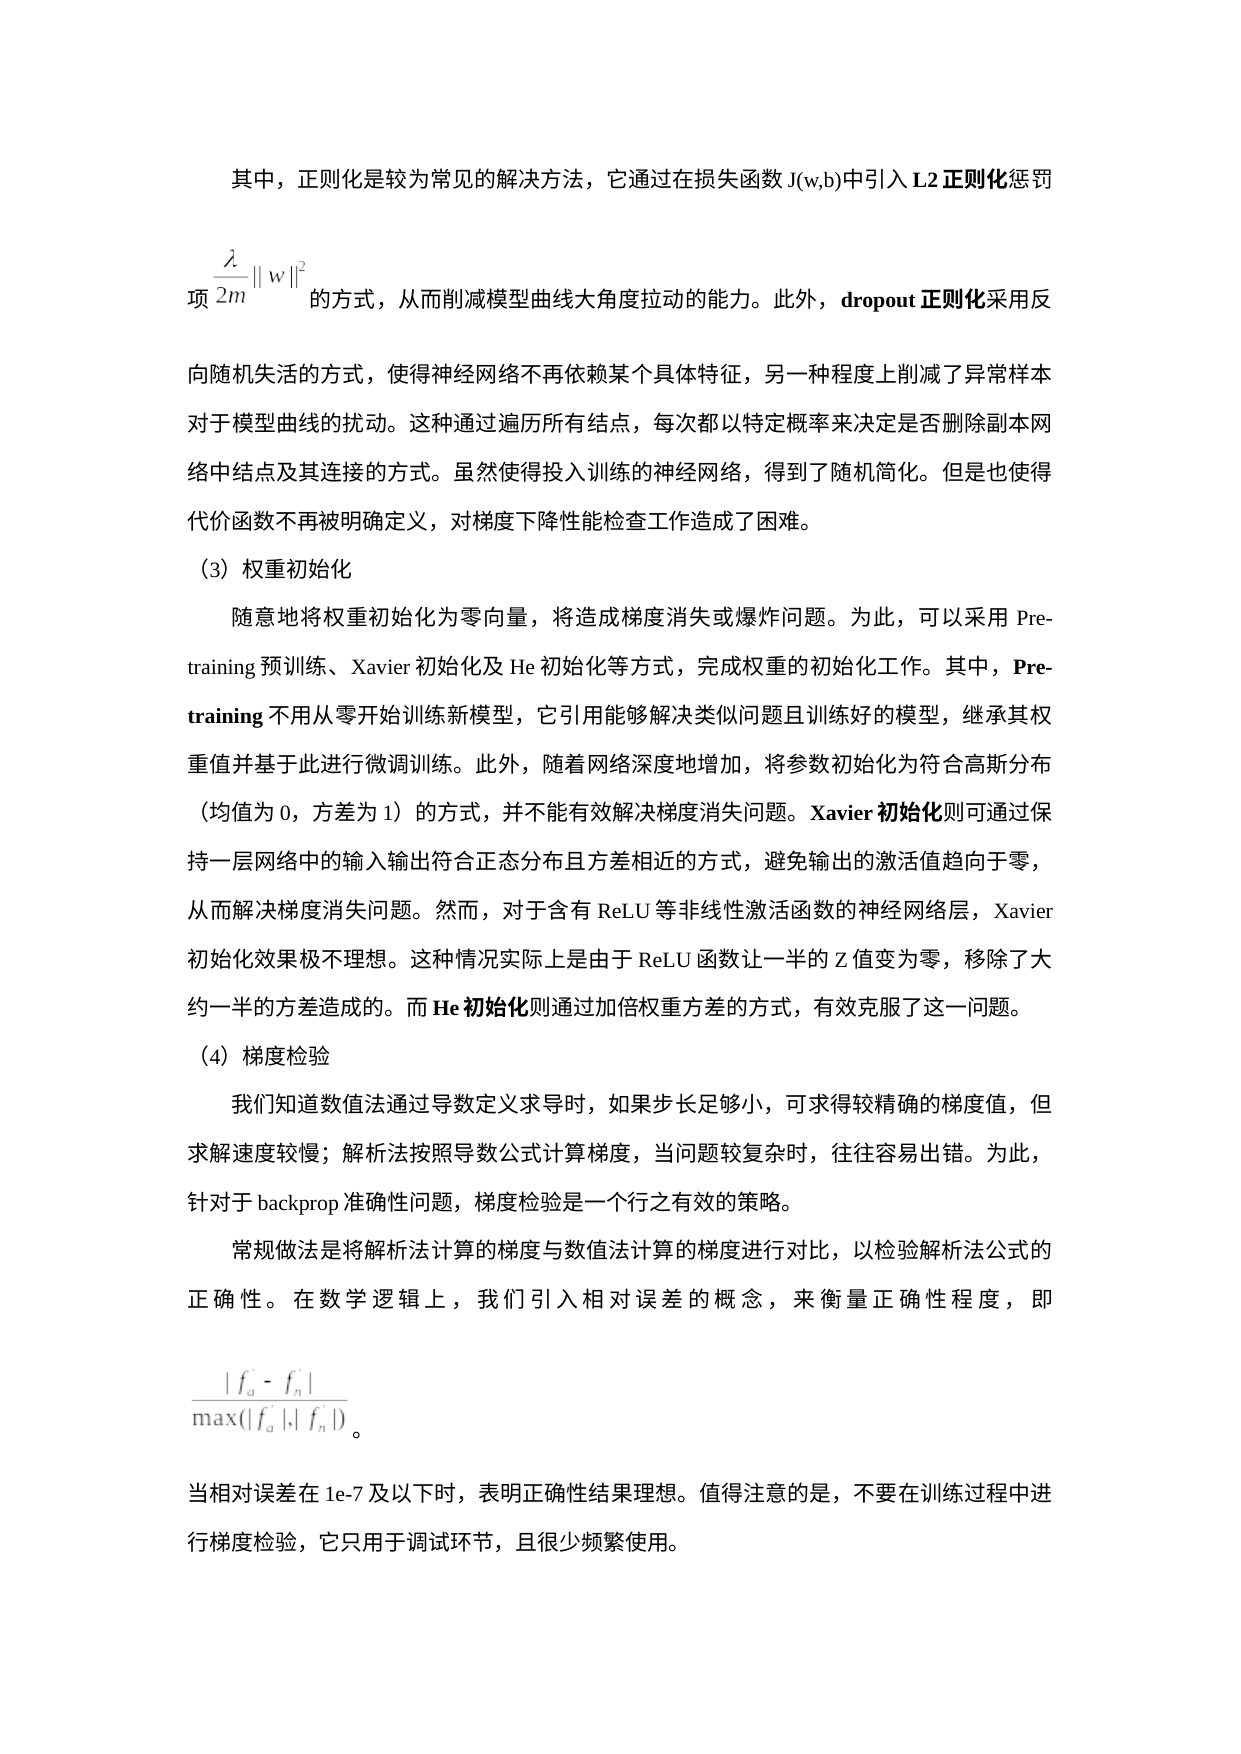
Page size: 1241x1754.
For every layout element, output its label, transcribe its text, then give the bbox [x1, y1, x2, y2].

list 其中，正则化是较为常见的解决方法，它通过在损失函数J(w,b)中引入L2正则化惩罚项的方式，从而削减模型曲线大角度拉动的能力。此外，dropout正则化采用反向随机失活的方式，使得神经网络不再依赖某个具体特征，另一种程度上削减了异常样本对于模型曲线的扰动。这种通过遍历所有结点，每次都以特定概率来决定是否删除副本网络中结点及其连接的方式。虽然使得投入训练的神经网络，得到了随机简化。但是也使得代价函数不再被明确定义，对梯度下降性能检查工作造成了困难。 [187, 162, 1053, 536]
list 常规做法是将解析法计算的梯度与数值法计算的梯度进行对比，以检验解析法公式的正确性。在数学逻辑上，我们引入相对误差的概念，来衡量正确性程度，即。 [187, 1232, 1053, 1460]
list 随意地将权重初始化为零向量，将造成梯度消失或爆炸问题。为此，可以采用Pre-training预训练、Xavier初始化及He初始化等方式，完成权重的初始化工作。其中，Pre-training不用从零开始训练新模型，它引用能够解决类似问题且训练好的模型，继承其权重值并基于此进行微调训练。此外，随着网络深度地增加，将参数初始化为符合高斯分布（均值为0，方差为1）的方式，并不能有效解决梯度消失问题。Xavier初始化则可通过保持一层网络中的输入输出符合正态分布且方差相近的方式，避免输出的激活值趋向于零，从而解决梯度消失问题。然而，对于含有ReLU等非线性激活函数的神经网络层，Xavier初始化效果极不理想。这种情况实际上是由于ReLU函数让一半的Z值变为零，移除了大约一半的方差造成的。而He初始化则通过加倍权重方差的方式，有效克服了这一问题。 [187, 600, 1053, 1022]
list 梯度检验 [187, 1038, 1053, 1071]
list 我们知道数值法通过导数定义求导时，如果步长足够小，可求得较精确的梯度值，但求解速度较慢；解析法按照导数公式计算梯度，当问题较复杂时，往往容易出错。为此，针对于backprop准确性问题，梯度检验是一个行之有效的策略。 [187, 1087, 1053, 1217]
list 当相对误差在1e-7及以下时，表明正确性结果理想。值得注意的是，不要在训练过程中进行梯度检验，它只用于调试环节，且很少频繁使用。 [187, 1476, 1053, 1557]
list 权重初始化 [187, 552, 1053, 584]
